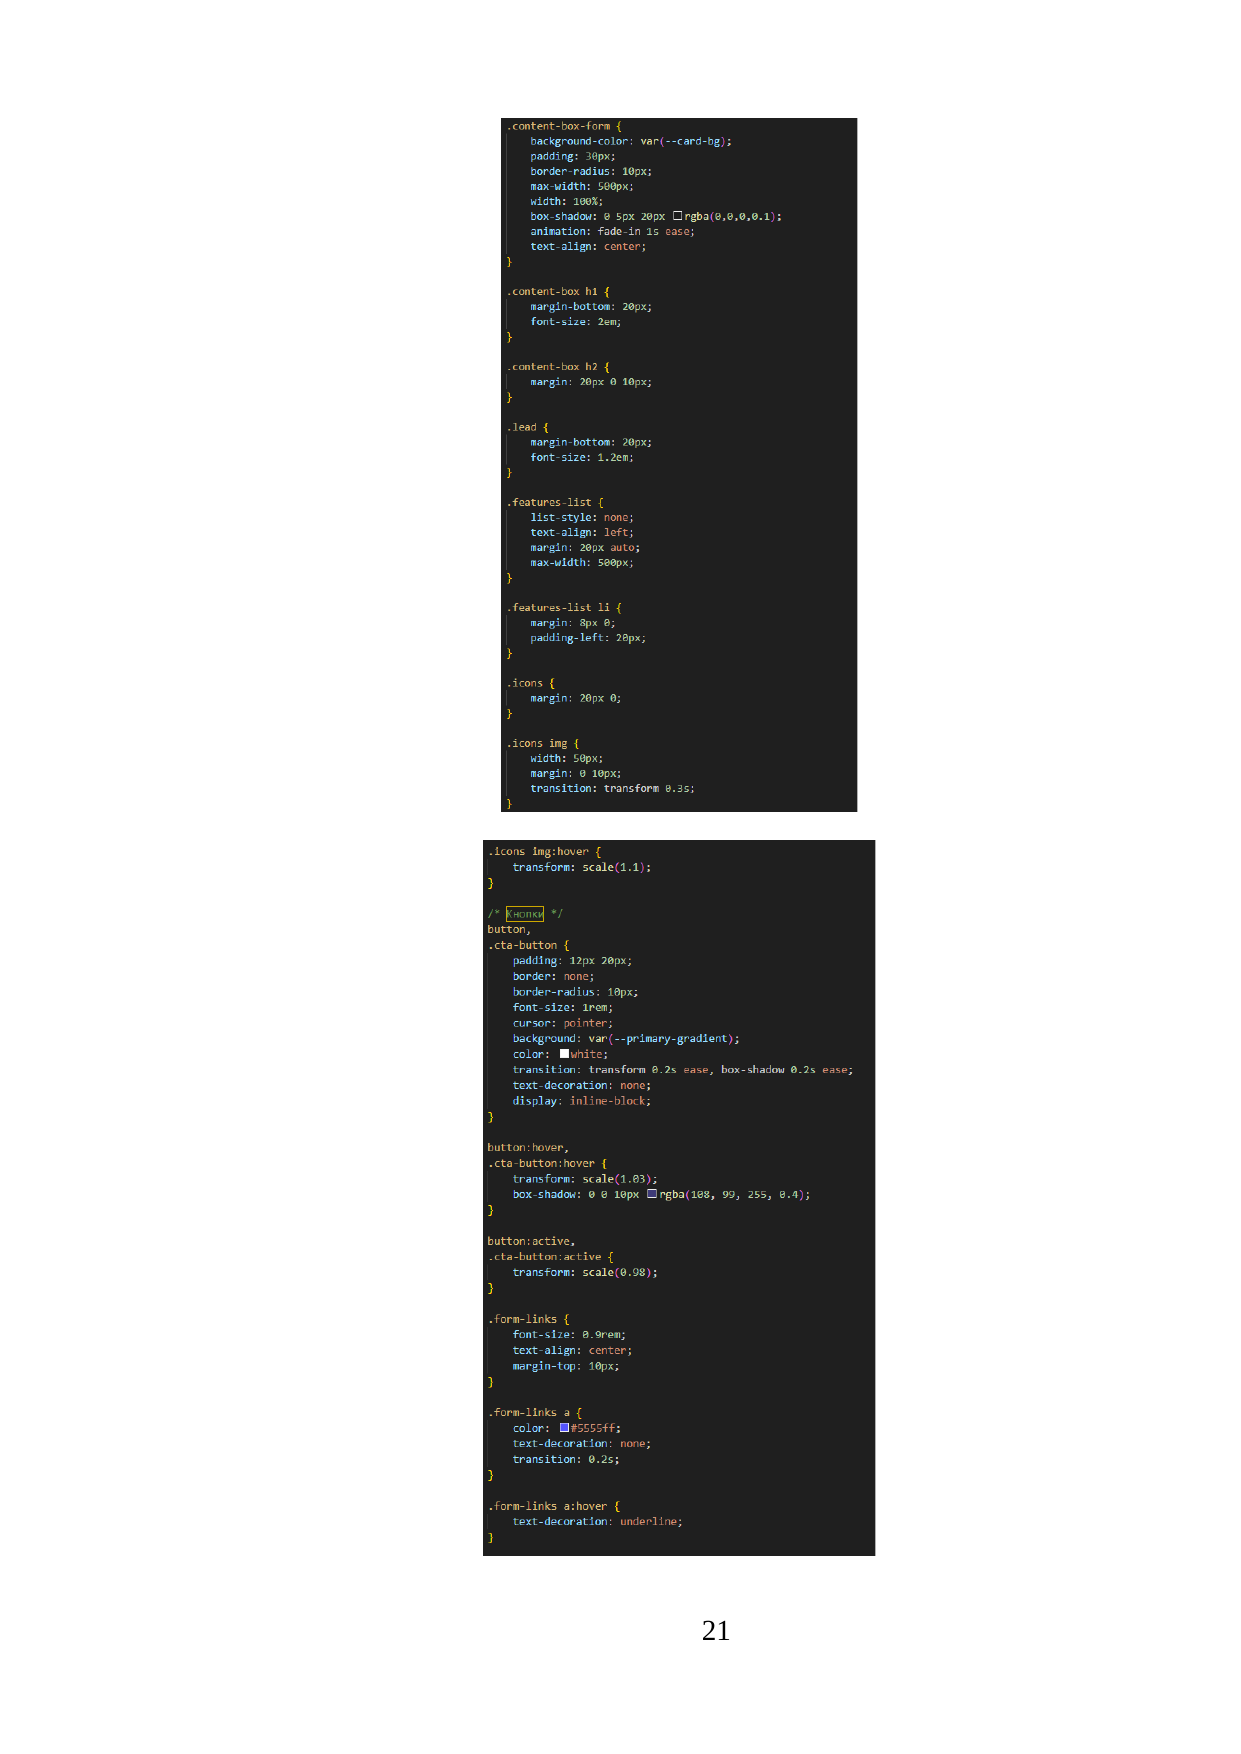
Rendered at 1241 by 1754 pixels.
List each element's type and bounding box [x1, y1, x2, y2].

picture [501, 118, 858, 812]
picture [483, 840, 876, 1556]
